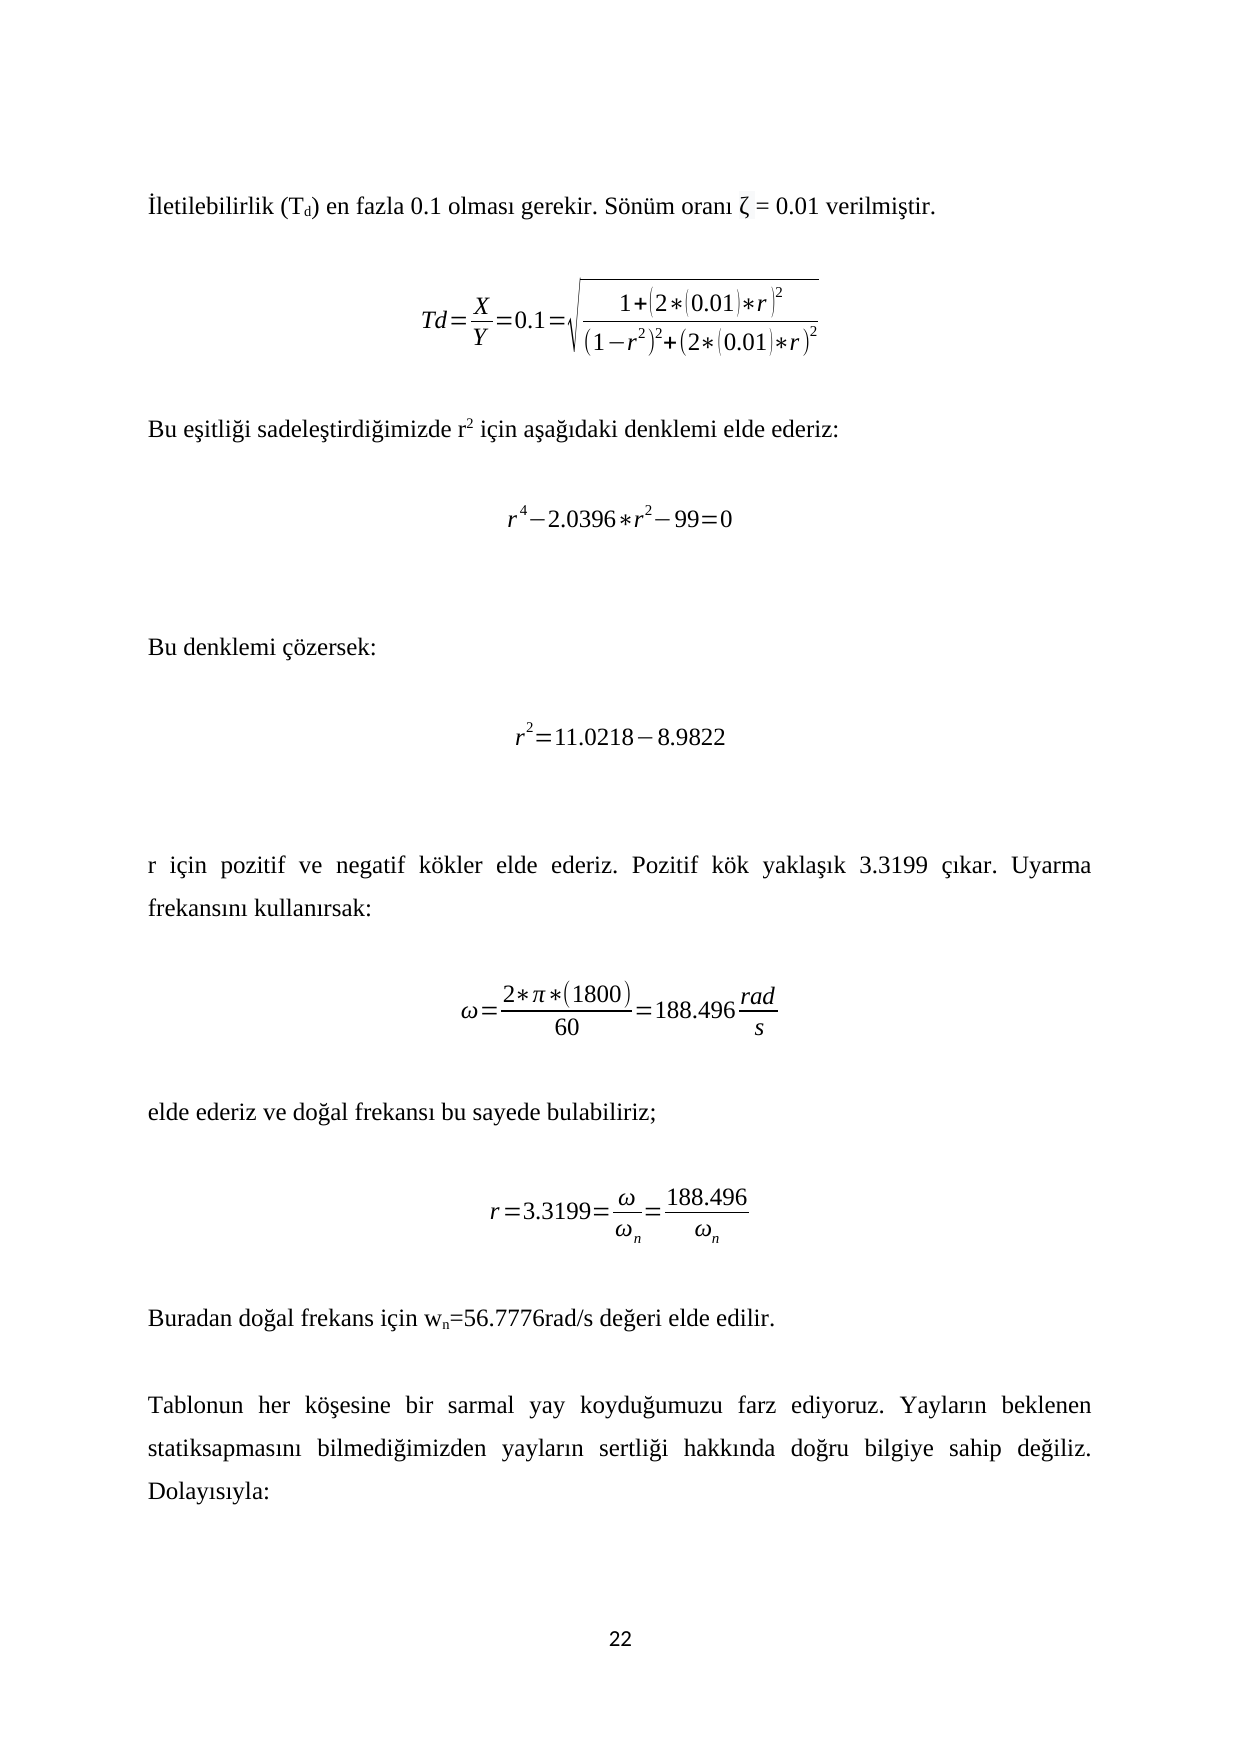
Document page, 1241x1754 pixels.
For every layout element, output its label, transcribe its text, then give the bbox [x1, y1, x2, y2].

text r için pozitif ve negatif kökler elde ederiz. Pozitif kök yaklaşık 3.3199 çıkar. Uyarma frekansını kullanırsak: [148, 850, 1093, 922]
text Tablonun her köşesine bir sarmal yay koyduğumuzu farz ediyoruz. Yayların beklenen statiksapmasını bilmediğimizden yayların sertliği hakkında doğru bilgiye sahip değiliz. Dolayısıyla: [148, 1390, 1093, 1505]
text Bu eşitliği sadeleştirdiğimizde r2 için aşağıdaki denklemi elde ederiz: [148, 414, 1093, 443]
text İletilebilirlik (Td) en fazla 0.1 olması gerekir. Sönüm oranı ζ = 0.01 verilmiştir. [755, 191, 1093, 219]
text elde ederiz ve doğal frekansı bu sayede bulabiliriz; [148, 1097, 1093, 1126]
text Bu denklemi çözersek: [148, 632, 1093, 661]
text İletilebilirlik (Td) en fazla 0.1 olması gerekir. Sönüm oranı ζ = 0.01 verilmiştir. [148, 191, 739, 219]
text Buradan doğal frekans için wn=56.7776rad/s değeri elde edilir. [148, 1303, 1093, 1332]
